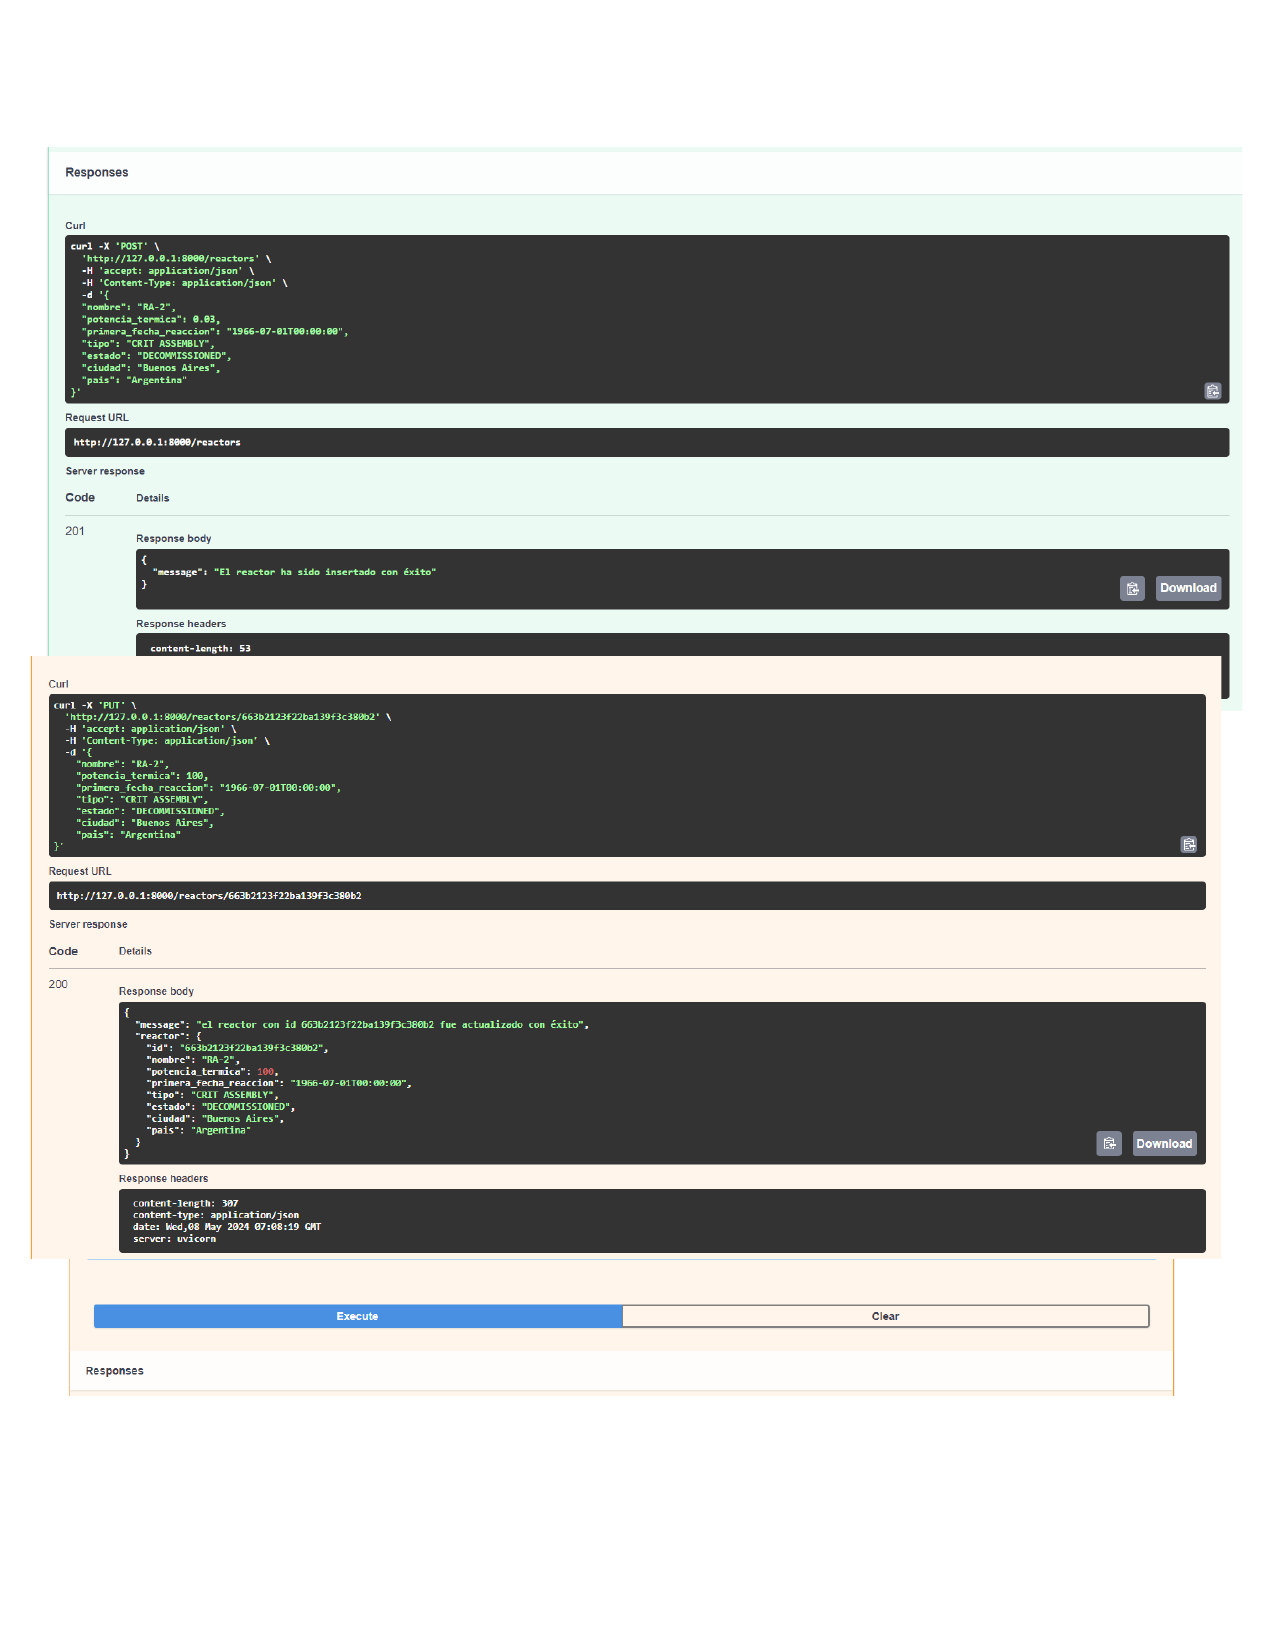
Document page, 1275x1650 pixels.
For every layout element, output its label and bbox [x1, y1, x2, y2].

picture [30, 147, 1241, 1396]
